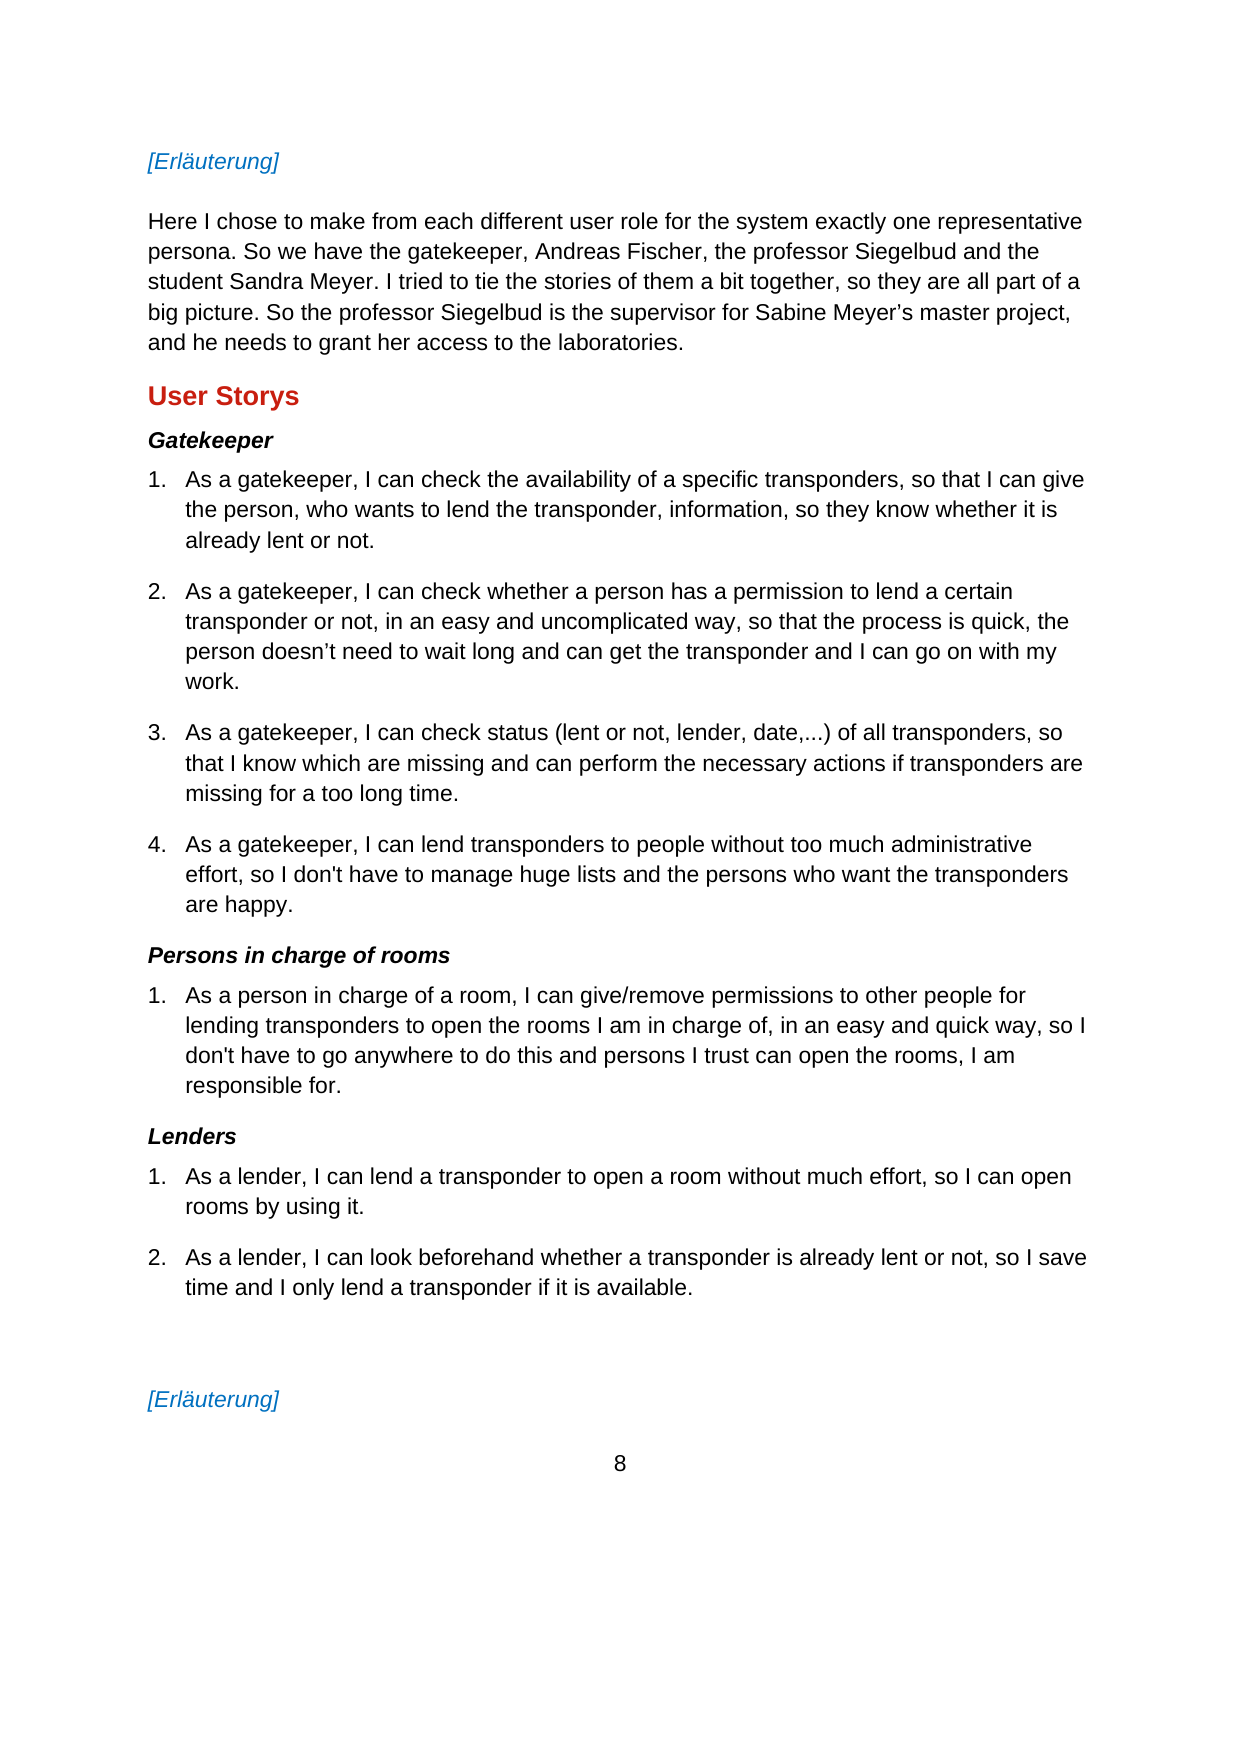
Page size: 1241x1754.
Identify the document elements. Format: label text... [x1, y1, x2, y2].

list As a lender, I can lend a transponder to open a room without much effort, so I can open rooms by using it. [148, 1163, 1093, 1219]
list As a person in charge of a room, I can give/remove permissions to other people for lending transponders to open the rooms I am in charge of, in an easy and quick way, so I don't have to go anywhere to do this and persons I trust can open the rooms, I am responsible for. [148, 982, 1093, 1099]
list As a lender, I can look beforehand whether a transponder is already lent or not, so I save time and I only lend a transponder if it is available. [148, 1244, 1093, 1301]
text [Erläuterung] [148, 1386, 1093, 1412]
list As a gatekeeper, I can check the availability of a specific transponders, so that I can give the person, who wants to lend the transponder, information, so they know whether it is already lent or not. [148, 466, 1093, 553]
subtitle Lenders [148, 1123, 1093, 1150]
list As a gatekeeper, I can check status (lent or not, lender, date,...) of all transponders, so that I know which are missing and can perform the necessary actions if transponders are missing for a too long time. [148, 719, 1093, 806]
text [Erläuterung] [148, 148, 1093, 174]
subtitle User Storys [148, 380, 1093, 411]
subtitle Persons in charge of rooms [148, 942, 1093, 968]
list As a gatekeeper, I can lend transponders to people without too much administrative effort, so I don't have to manage huge lists and the persons who want the transponders are happy. [148, 831, 1093, 917]
list As a gatekeeper, I can check whether a person has a permission to lend a certain transponder or not, in an easy and uncomplicated way, so that the process is quick, the person doesn’t need to wait long and can get the transponder and I can go on with my work. [148, 578, 1093, 694]
subtitle Gatekeeper [148, 427, 1093, 453]
text Here I chose to make from each different user role for the system exactly one representative persona. So we have the gatekeeper, Andreas Fischer, the professor Siegelbud and the student Sandra Meyer. I tried to tie the stories of them a bit together, so they are all part of a big picture. So the professor Siegelbud is the supervisor for Sabine Meyer’s master project, and he needs to grant her access to the laboratories. [148, 208, 1093, 355]
